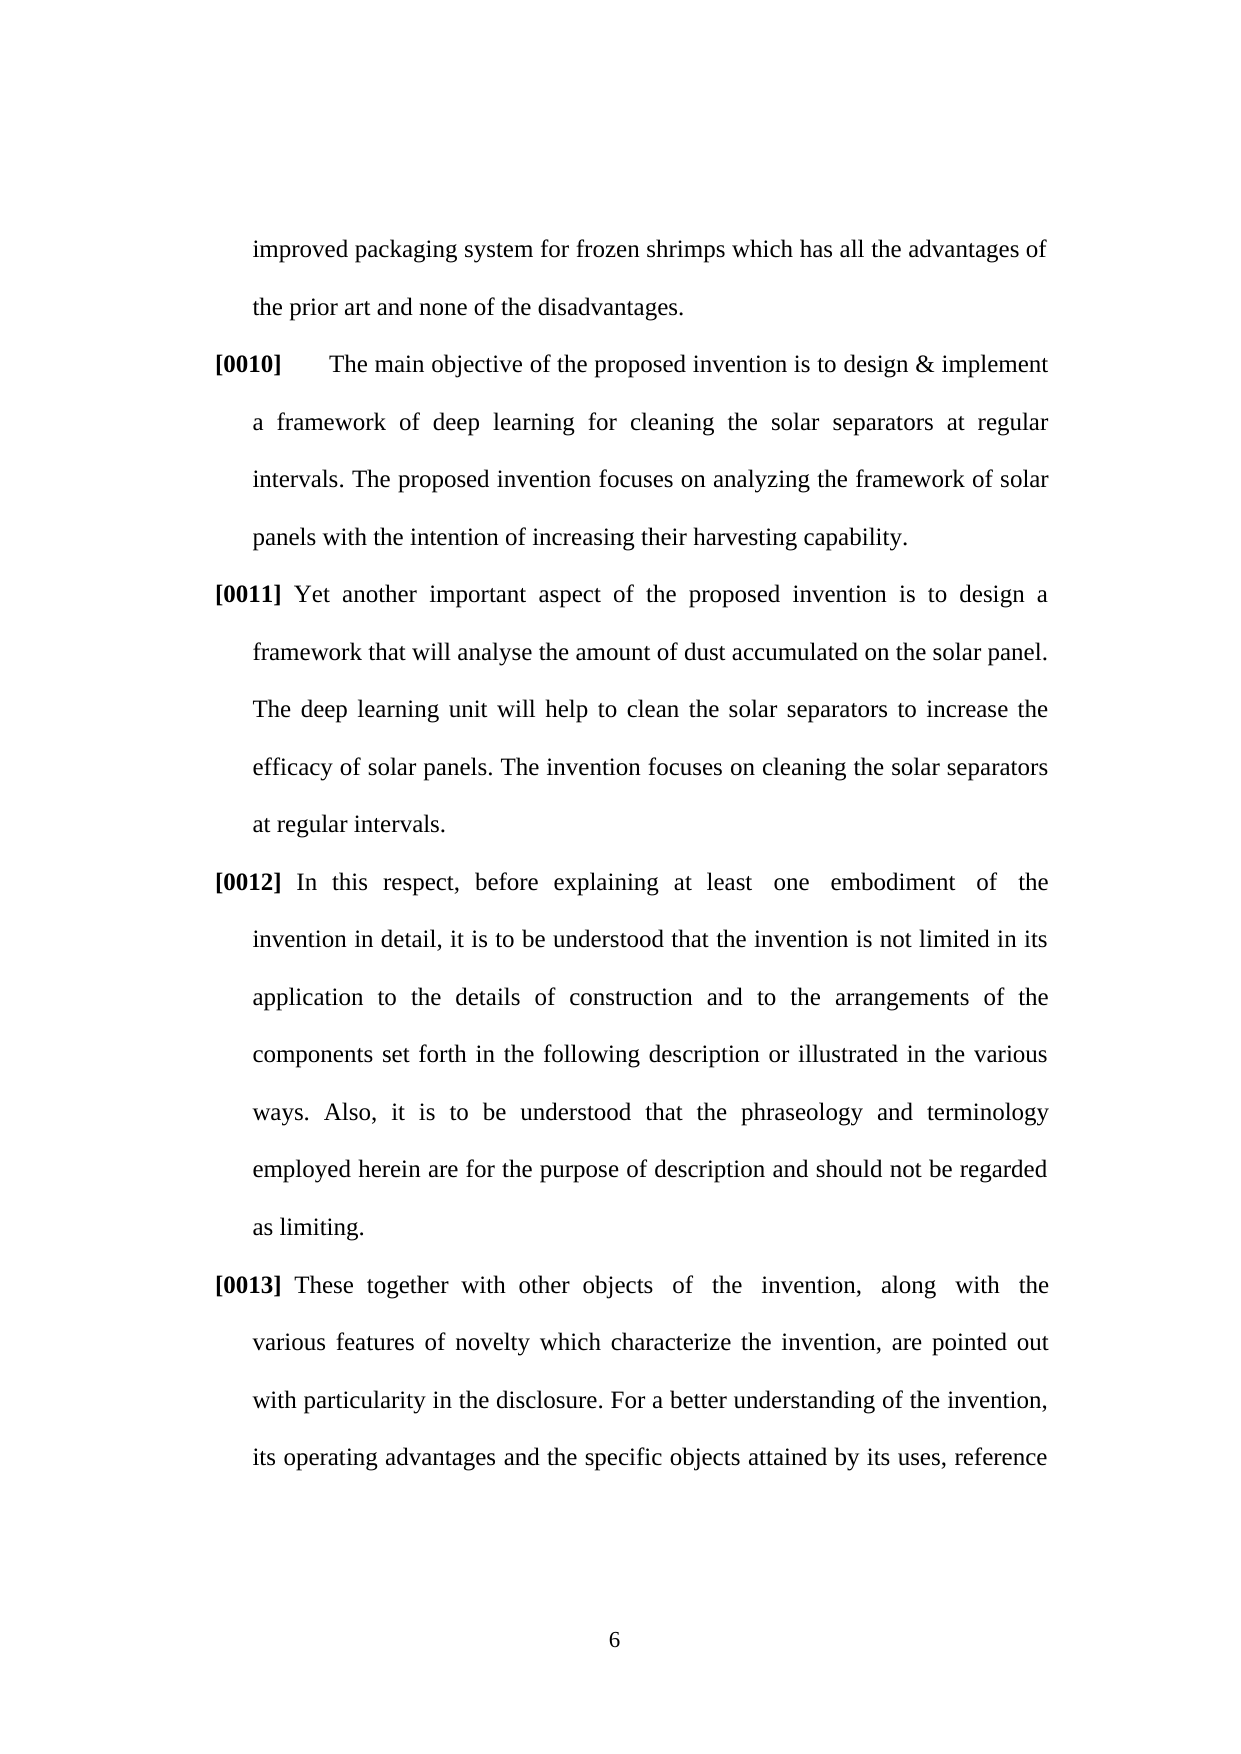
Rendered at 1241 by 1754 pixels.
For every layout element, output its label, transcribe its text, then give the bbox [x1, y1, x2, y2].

text [0010] The main objective of the proposed invention is to design & implement a framework of deep learning for cleaning the solar separators at regular intervals. The proposed invention focuses on analyzing the framework of solar panels with the intention of increasing their harvesting capability. [215, 349, 1049, 551]
text [0011] Yet another important aspect of the proposed invention is to design a framework that will analyse the amount of dust accumulated on the solar panel. The deep learning unit will help to clean the solar separators to increase the efficacy of solar panels. The invention focuses on cleaning the solar separators at regular intervals. [215, 579, 1049, 838]
text [0012] In this respect, before explaining at least one embodiment of the invention in detail, it is to be understood that the invention is not limited in its application to the details of construction and to the arrangements of the components set forth in the following description or illustrated in the various ways. Also, it is to be understood that the phraseology and terminology employed herein are for the purpose of description and should not be regarded as limiting. [215, 867, 1049, 1241]
text [0013] These together with other objects of the invention, along with the various features of novelty which characterize the invention, are pointed out with particularity in the disclosure. For a better understanding of the invention, its operating advantages and the specific objects attained by its uses, reference [215, 1270, 1049, 1471]
text improved packaging system for frozen shrimps which has all the advantages of the prior art and none of the disadvantages. [252, 234, 1048, 321]
